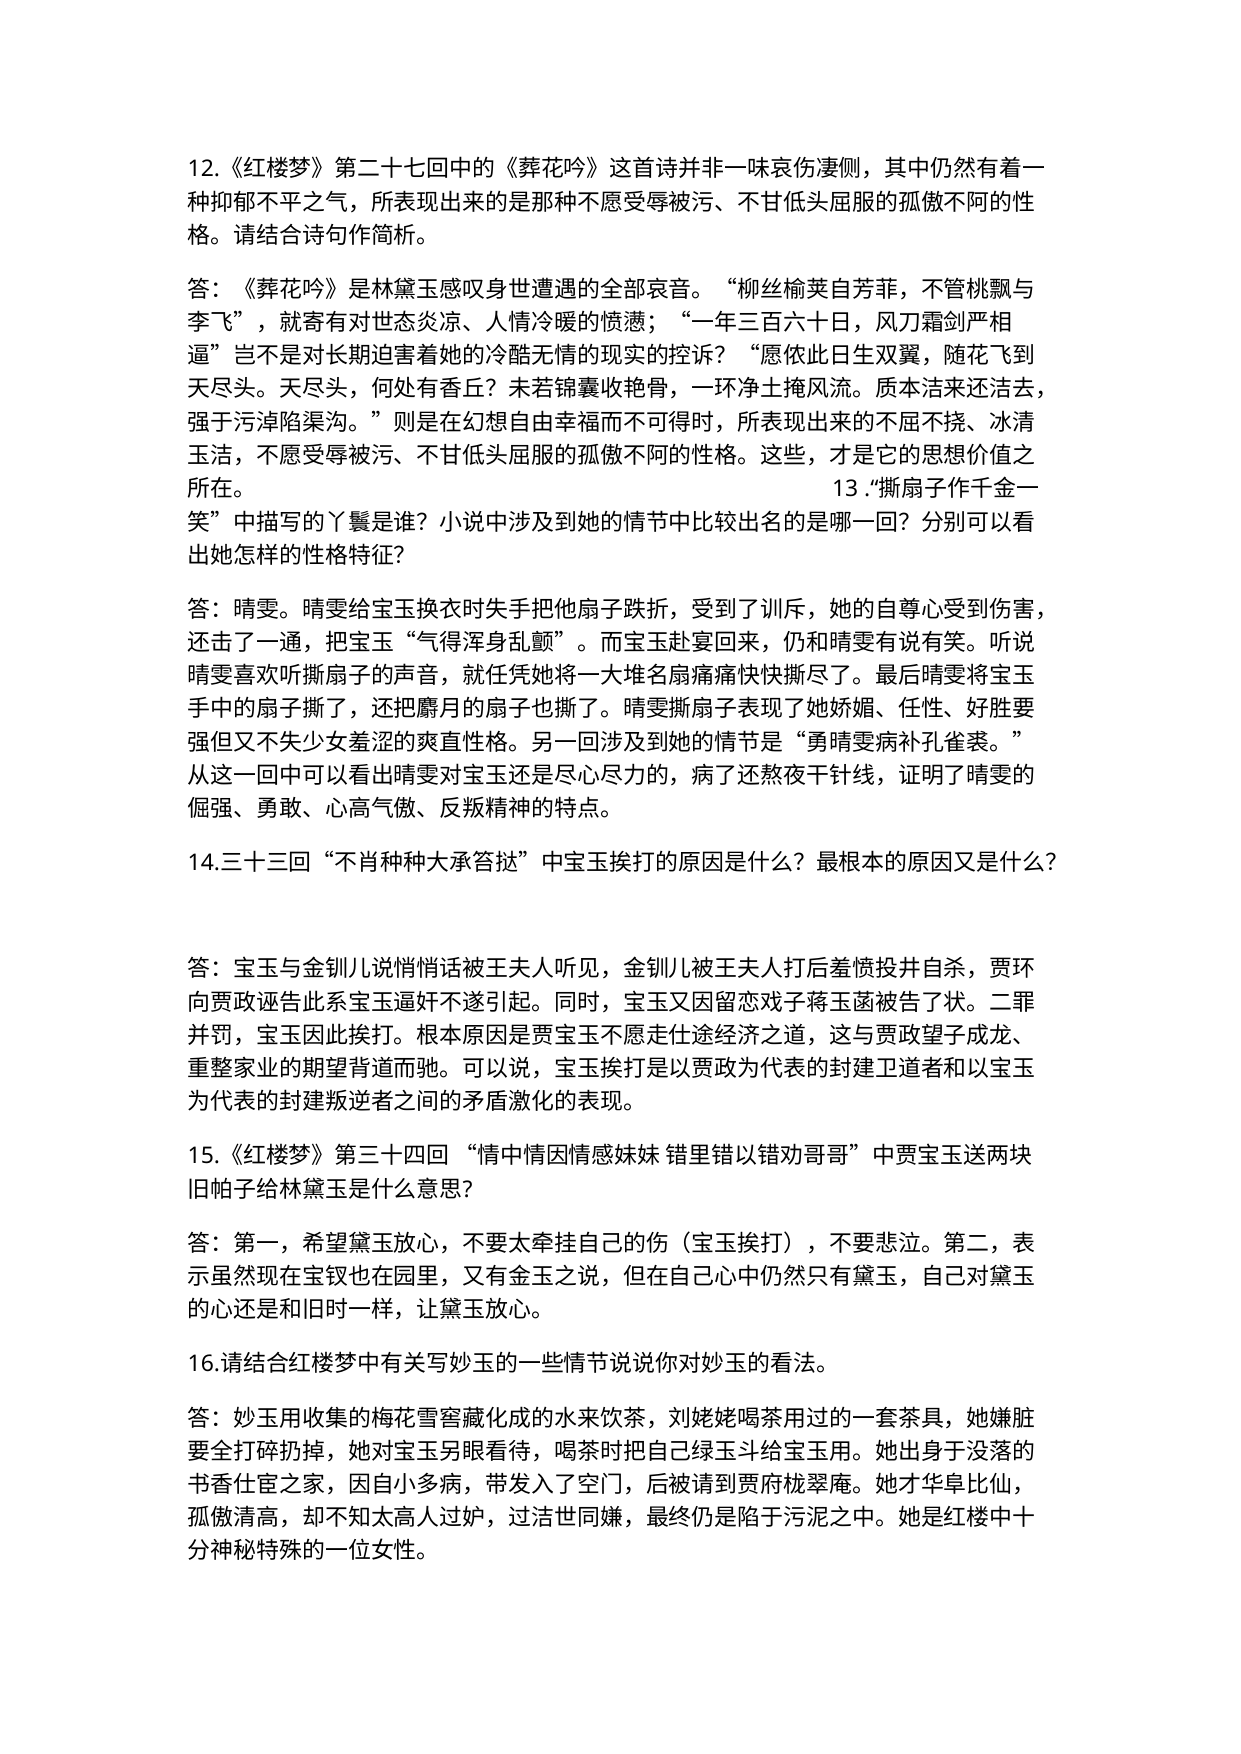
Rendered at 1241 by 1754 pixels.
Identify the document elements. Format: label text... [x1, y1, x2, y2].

text 16.请结合红楼梦中有关写妙玉的一些情节说说你对妙玉的看法。 [187, 1345, 1053, 1379]
text 12.《红楼梦》第二十七回中的《葬花吟》这首诗并非一味哀伤凄侧，其中仍然有着一种抑郁不平之气，所表现出来的是那种不愿受辱被污、不甘低头屈服的孤傲不阿的性格。请结合诗句作简析。 [187, 150, 1053, 250]
text 14.三十三回“不肖种种大承笞挞”中宝玉挨打的原因是什么？最根本的原因又是什么？ [187, 844, 1053, 877]
text 答：宝玉与金钏儿说悄悄话被王夫人听见，金钏儿被王夫人打后羞愤投井自杀，贾环向贾政诬告此系宝玉逼奸不遂引起。同时，宝玉又因留恋戏子蒋玉菡被告了状。二罪并罚，宝玉因此挨打。根本原因是贾宝玉不愿走仕途经济之道，这与贾政望子成龙、重整家业的期望背道而驰。可以说，宝玉挨打是以贾政为代表的封建卫道者和以宝玉为代表的封建叛逆者之间的矛盾激化的表现。 [187, 950, 1053, 1116]
text 答：妙玉用收集的梅花雪窖藏化成的水来饮茶，刘姥姥喝茶用过的一套茶具，她嫌脏要全打碎扔掉，她对宝玉另眼看待，喝茶时把自己绿玉斗给宝玉用。她出身于没落的书香仕宦之家，因自小多病，带发入了空门，后被请到贾府栊翠庵。她才华阜比仙，孤傲清高，却不知太高人过妒，过洁世同嫌，最终仍是陷于污泥之中。她是红楼中十分神秘特殊的一位女性。 [187, 1399, 1053, 1566]
text 15.《红楼梦》第三十四回 “情中情因情感妹妹 错里错以错劝哥哥”中贾宝玉送两块旧帕子给林黛玉是什么意思? [187, 1137, 1053, 1204]
text 答：《葬花吟》是林黛玉感叹身世遭遇的全部哀音。“柳丝榆荚自芳菲，不管桃飘与李飞”，就寄有对世态炎凉、人情冷暖的愤懑；“一年三百六十日，风刀霜剑严相逼”岂不是对长期迫害着她的冷酷无情的现实的控诉？“愿侬此日生双翼，随花飞到天尽头。天尽头，何处有香丘？未若锦囊收艳骨，一环净土掩风流。质本洁来还洁去，强于污淖陷渠沟。”则是在幻想自由幸福而不可得时，所表现出来的不屈不挠、冰清玉洁，不愿受辱被污、不甘低头屈服的孤傲不阿的性格。这些，才是它的思想价值之所在。 13 .“撕扇子作千金一笑”中描写的丫鬟是谁？小说中涉及到她的情节中比较出名的是哪一回？分别可以看出她怎样的性格特征？ [187, 271, 1053, 570]
text 答：晴雯。晴雯给宝玉换衣时失手把他扇子跌折，受到了训斥，她的自尊心受到伤害，还击了一通，把宝玉“气得浑身乱颤”。而宝玉赴宴回来，仍和晴雯有说有笑。听说晴雯喜欢听撕扇子的声音，就任凭她将一大堆名扇痛痛快快撕尽了。最后晴雯将宝玉手中的扇子撕了，还把麝月的扇子也撕了。晴雯撕扇子表现了她娇媚、任性、好胜要强但又不失少女羞涩的爽直性格。另一回涉及到她的情节是“勇晴雯病补孔雀裘。”从这一回中可以看出晴雯对宝玉还是尽心尽力的，病了还熬夜干针线，证明了晴雯的倔强、勇敢、心高气傲、反叛精神的特点。 [187, 591, 1053, 823]
text 答：第一，希望黛玉放心，不要太牵挂自己的伤（宝玉挨打），不要悲泣。第二，表示虽然现在宝钗也在园里，又有金玉之说，但在自己心中仍然只有黛玉，自己对黛玉的心还是和旧时一样，让黛玉放心。 [187, 1225, 1053, 1324]
